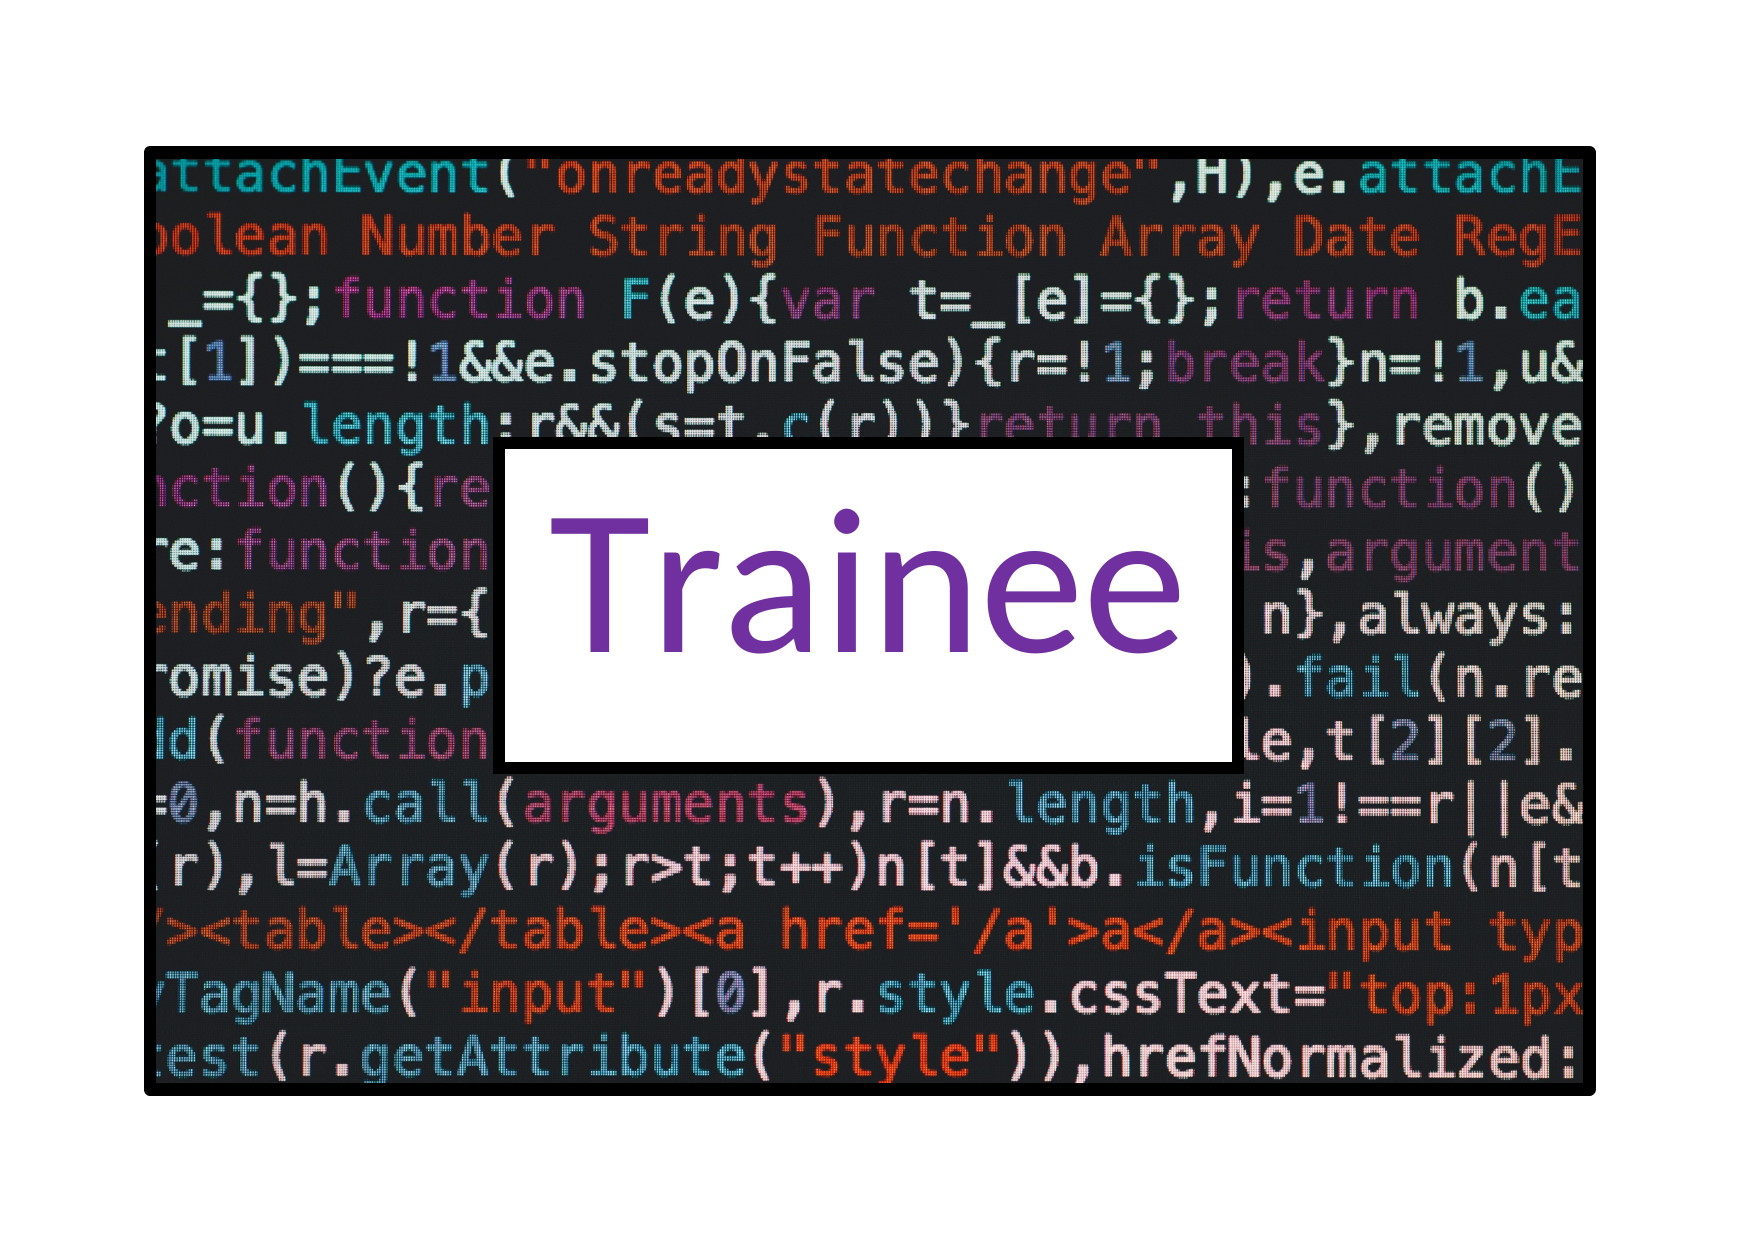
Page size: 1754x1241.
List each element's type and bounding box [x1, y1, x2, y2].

picture [156, 159, 1583, 1083]
